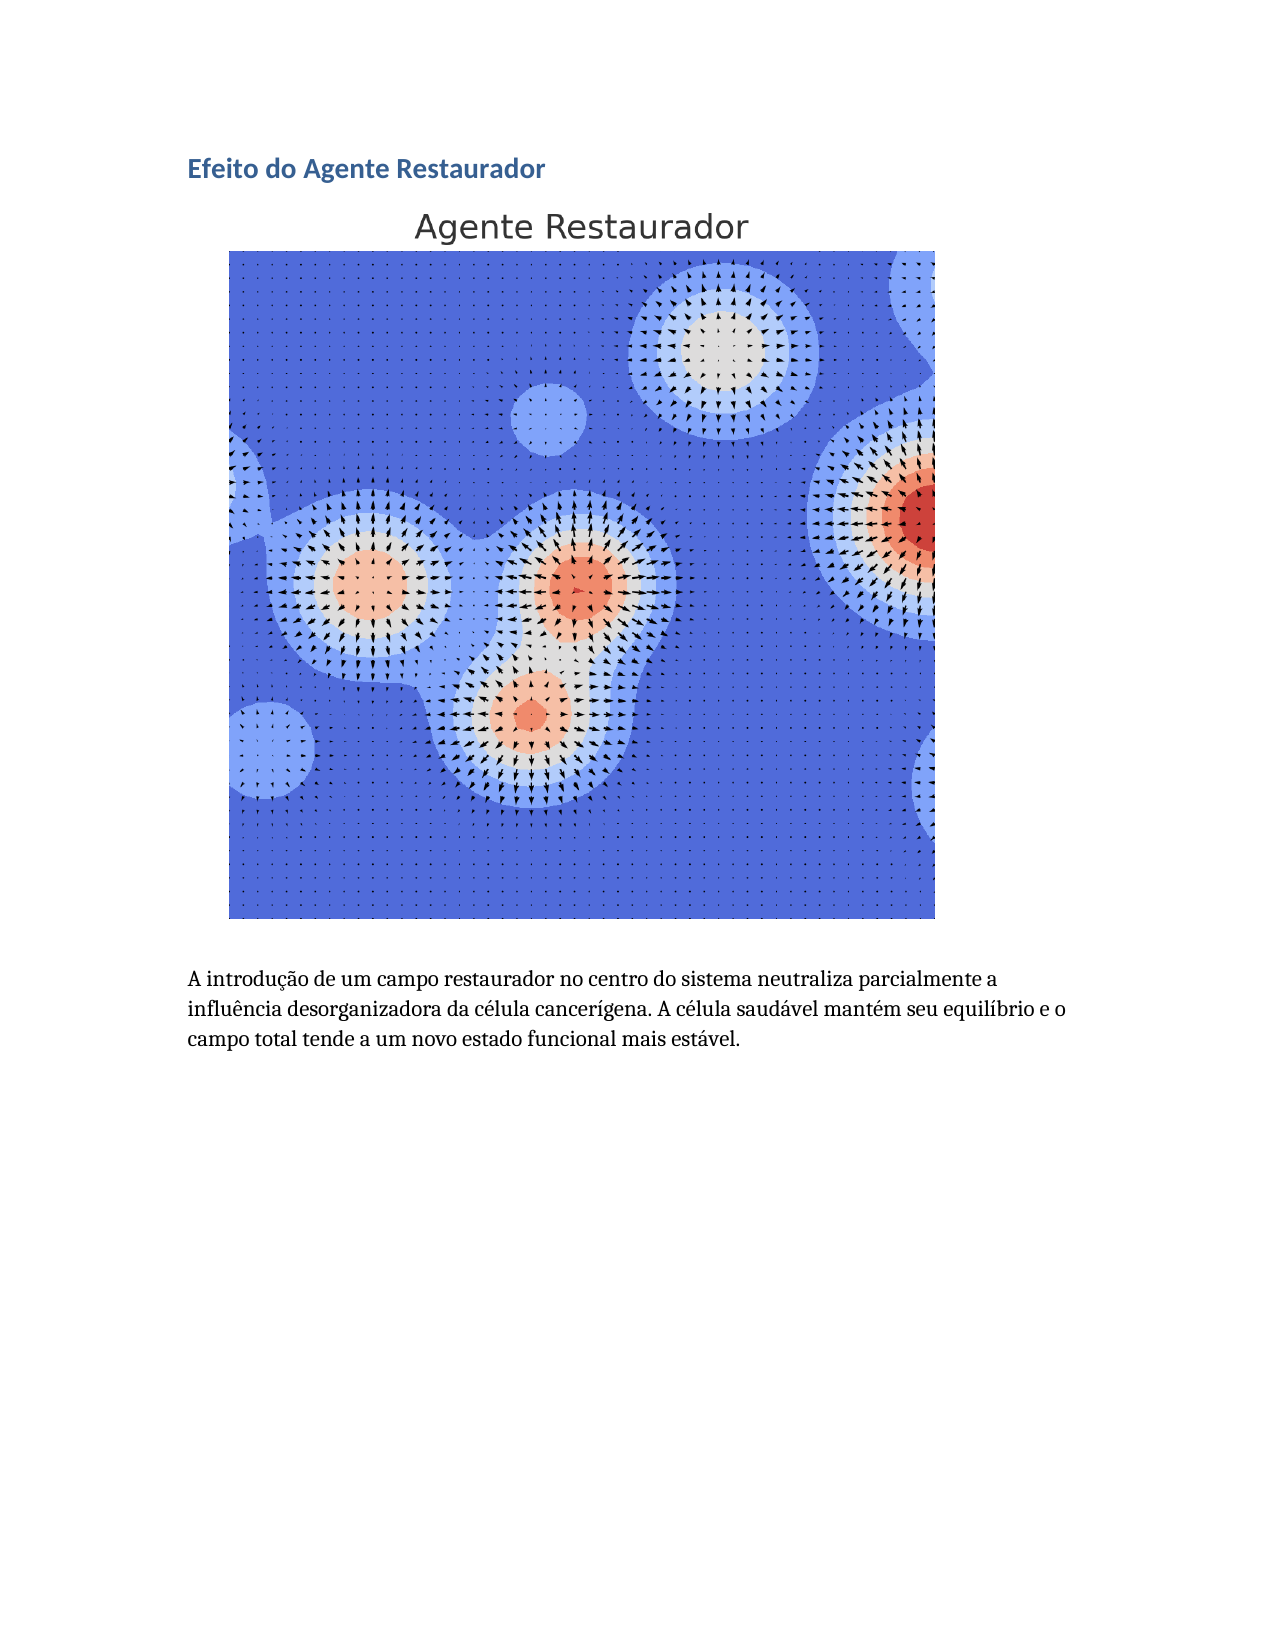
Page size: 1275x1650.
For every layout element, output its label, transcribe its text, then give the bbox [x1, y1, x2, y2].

subtitle Efeito do Agente Restaurador [187, 150, 1087, 186]
picture [206, 191, 957, 941]
text A introdução de um campo restaurador no centro do sistema neutraliza parcialmente a influência desorganizadora da célula cancerígena. A célula saudável mantém seu equilíbrio e o campo total tende a um novo estado funcional mais estável. [187, 966, 1087, 1052]
